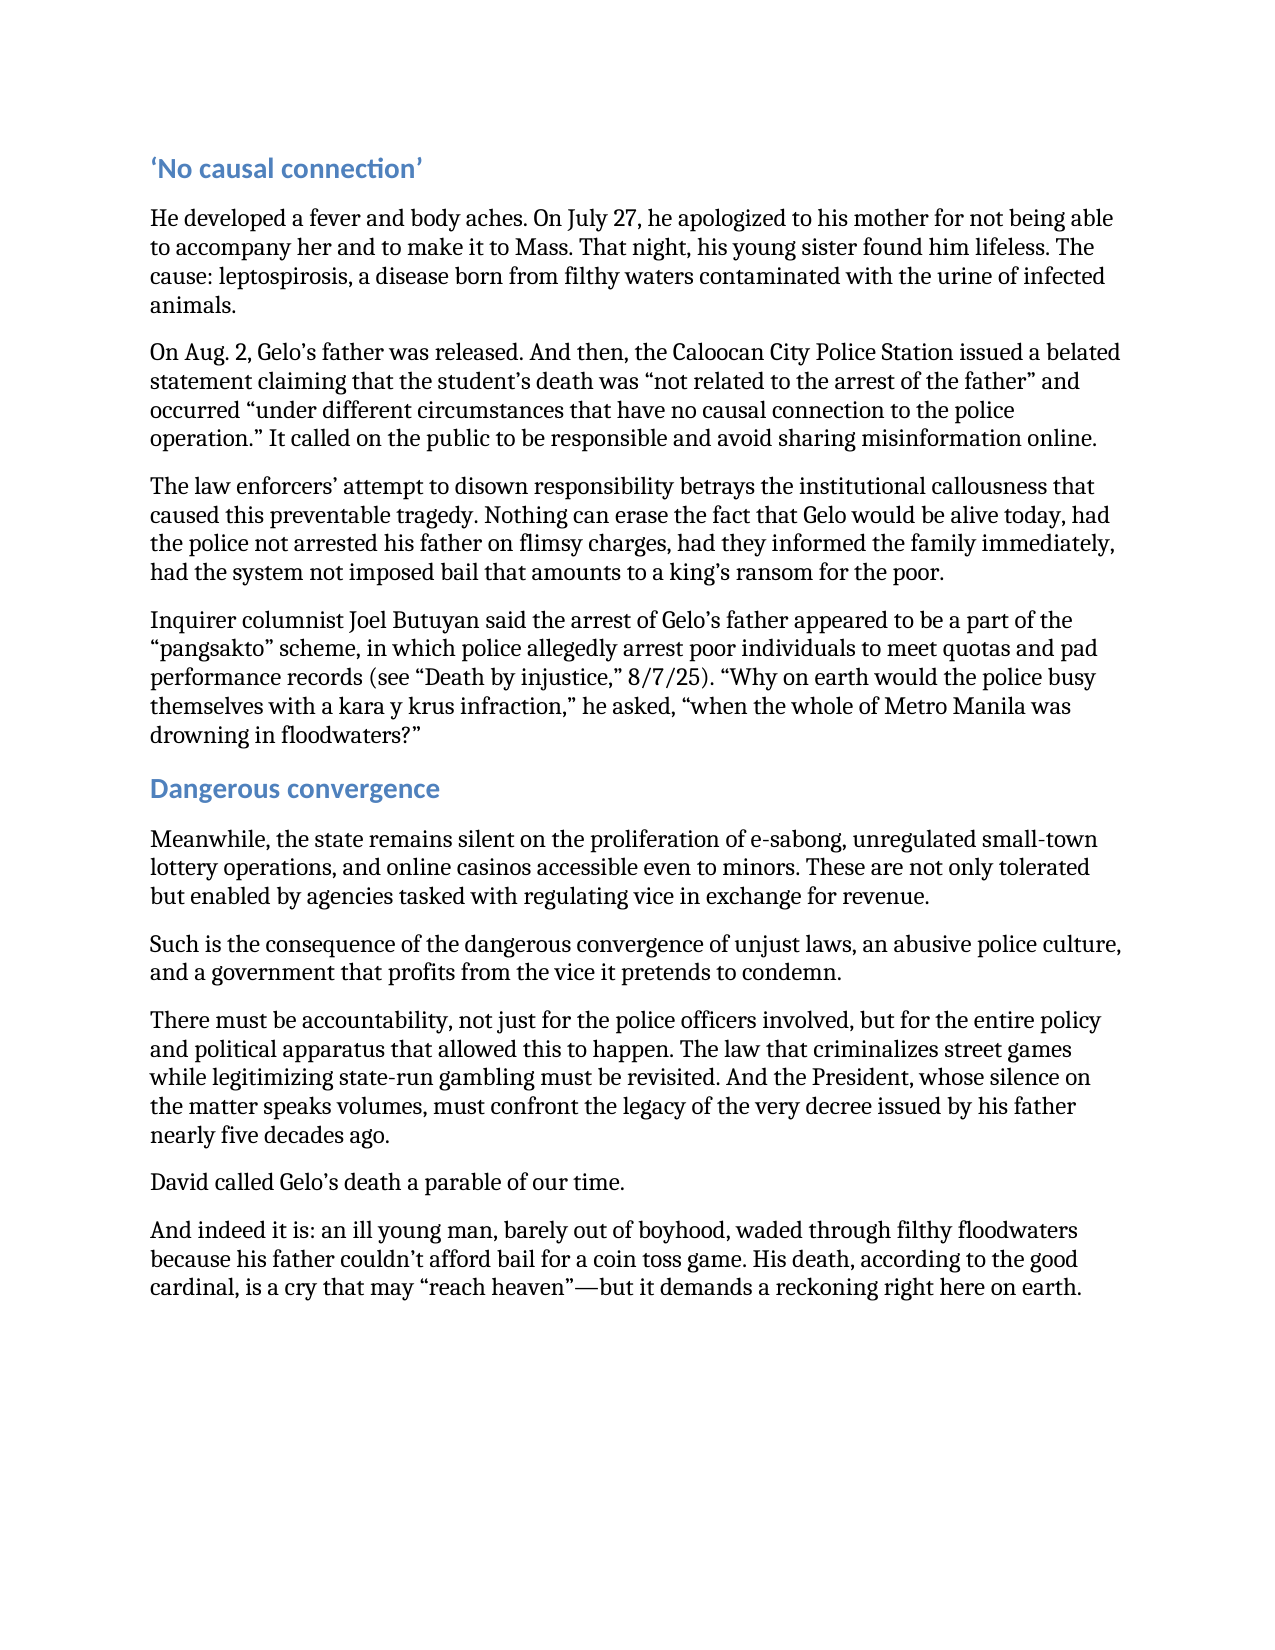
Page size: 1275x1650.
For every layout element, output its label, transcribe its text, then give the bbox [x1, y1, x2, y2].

subtitle ‘No causal connection’ [150, 150, 1125, 186]
text Inquirer columnist Joel Butuyan said the arrest of Gelo’s father appeared to be a part of the “pangsakto” scheme, in which police allegedly arrest poor individuals to meet quotas and pad performance records (see “Death by injustice,” 8/7/25). “Why on earth would the police busy themselves with a kara y krus infraction,” he asked, “when the whole of Metro Manila was drowning in floodwaters?” [150, 606, 1125, 749]
text David called Gelo’s death a parable of our time. [150, 1168, 1125, 1197]
subtitle Dangerous convergence [150, 770, 1125, 806]
text There must be accountability, not just for the police officers involved, but for the entire policy and political apparatus that allowed this to happen. The law that criminalizes street games while legitimizing state-run gambling must be revisited. And the President, whose silence on the matter speaks volumes, must confront the legacy of the very decree issued by his father nearly five decades ago. [150, 1006, 1125, 1149]
text Meanwhile, the state remains silent on the proliferation of e-sabong, unregulated small-town lottery operations, and online casinos accessible even to minors. These are not only tolerated but enabled by agencies tasked with regulating vice in exchange for revenue. [150, 824, 1125, 911]
text On Aug. 2, Gelo’s father was released. And then, the Caloocan City Police Station issued a belated statement claiming that the student’s death was “not related to the arrest of the father” and occurred “under different circumstances that have no causal connection to the police operation.” It called on the public to be responsible and avoid sharing misinformation online. [150, 338, 1125, 453]
text Such is the consequence of the dangerous convergence of unjust laws, an abusive police culture, and a government that profits from the vice it pretends to condemn. [150, 929, 1125, 987]
text The law enforcers’ attempt to disown responsibility betrays the institutional callousness that caused this preventable tragedy. Nothing can erase the fact that Gelo would be alive today, had the police not arrested his father on flimsy charges, had they informed the family immediately, had the system not imposed bail that amounts to a king’s ransom for the poor. [150, 472, 1125, 587]
text He developed a fever and body aches. On July 27, he apologized to his mother for not being able to accompany her and to make it to Mass. That night, his young sister found him lifeless. The cause: leptospirosis, a disease born from filthy waters contaminated with the urine of infected animals. [150, 204, 1125, 319]
text And indeed it is: an ill young man, barely out of boyhood, waded through filthy floodwaters because his father couldn’t afford bail for a coin toss game. His death, according to the good cardinal, is a cry that may “reach heaven”—but it demands a reckoning right here on earth. [150, 1216, 1125, 1302]
